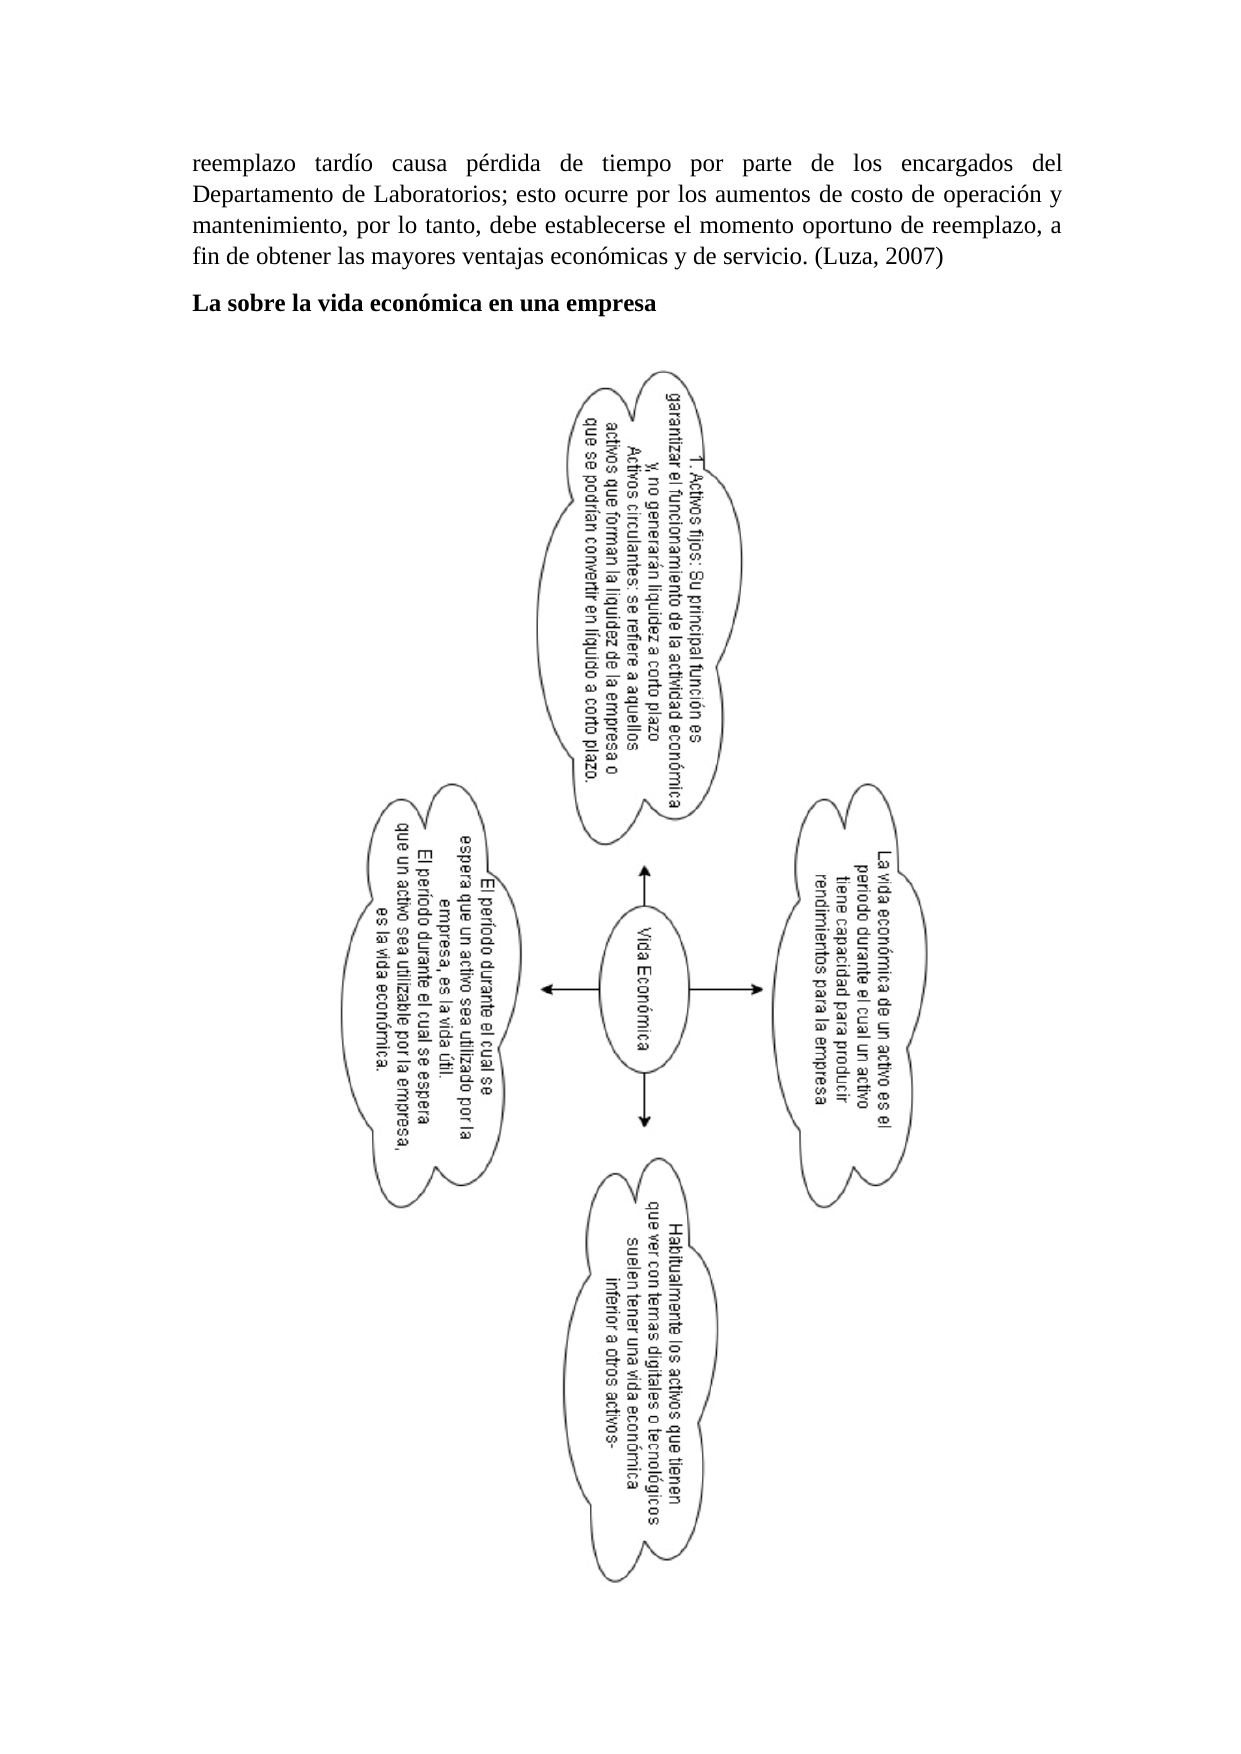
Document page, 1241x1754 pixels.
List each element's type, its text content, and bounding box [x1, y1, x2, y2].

picture [329, 338, 943, 1599]
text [192, 148, 1063, 269]
text La sobre la vida económica en una empresa [192, 288, 1063, 317]
